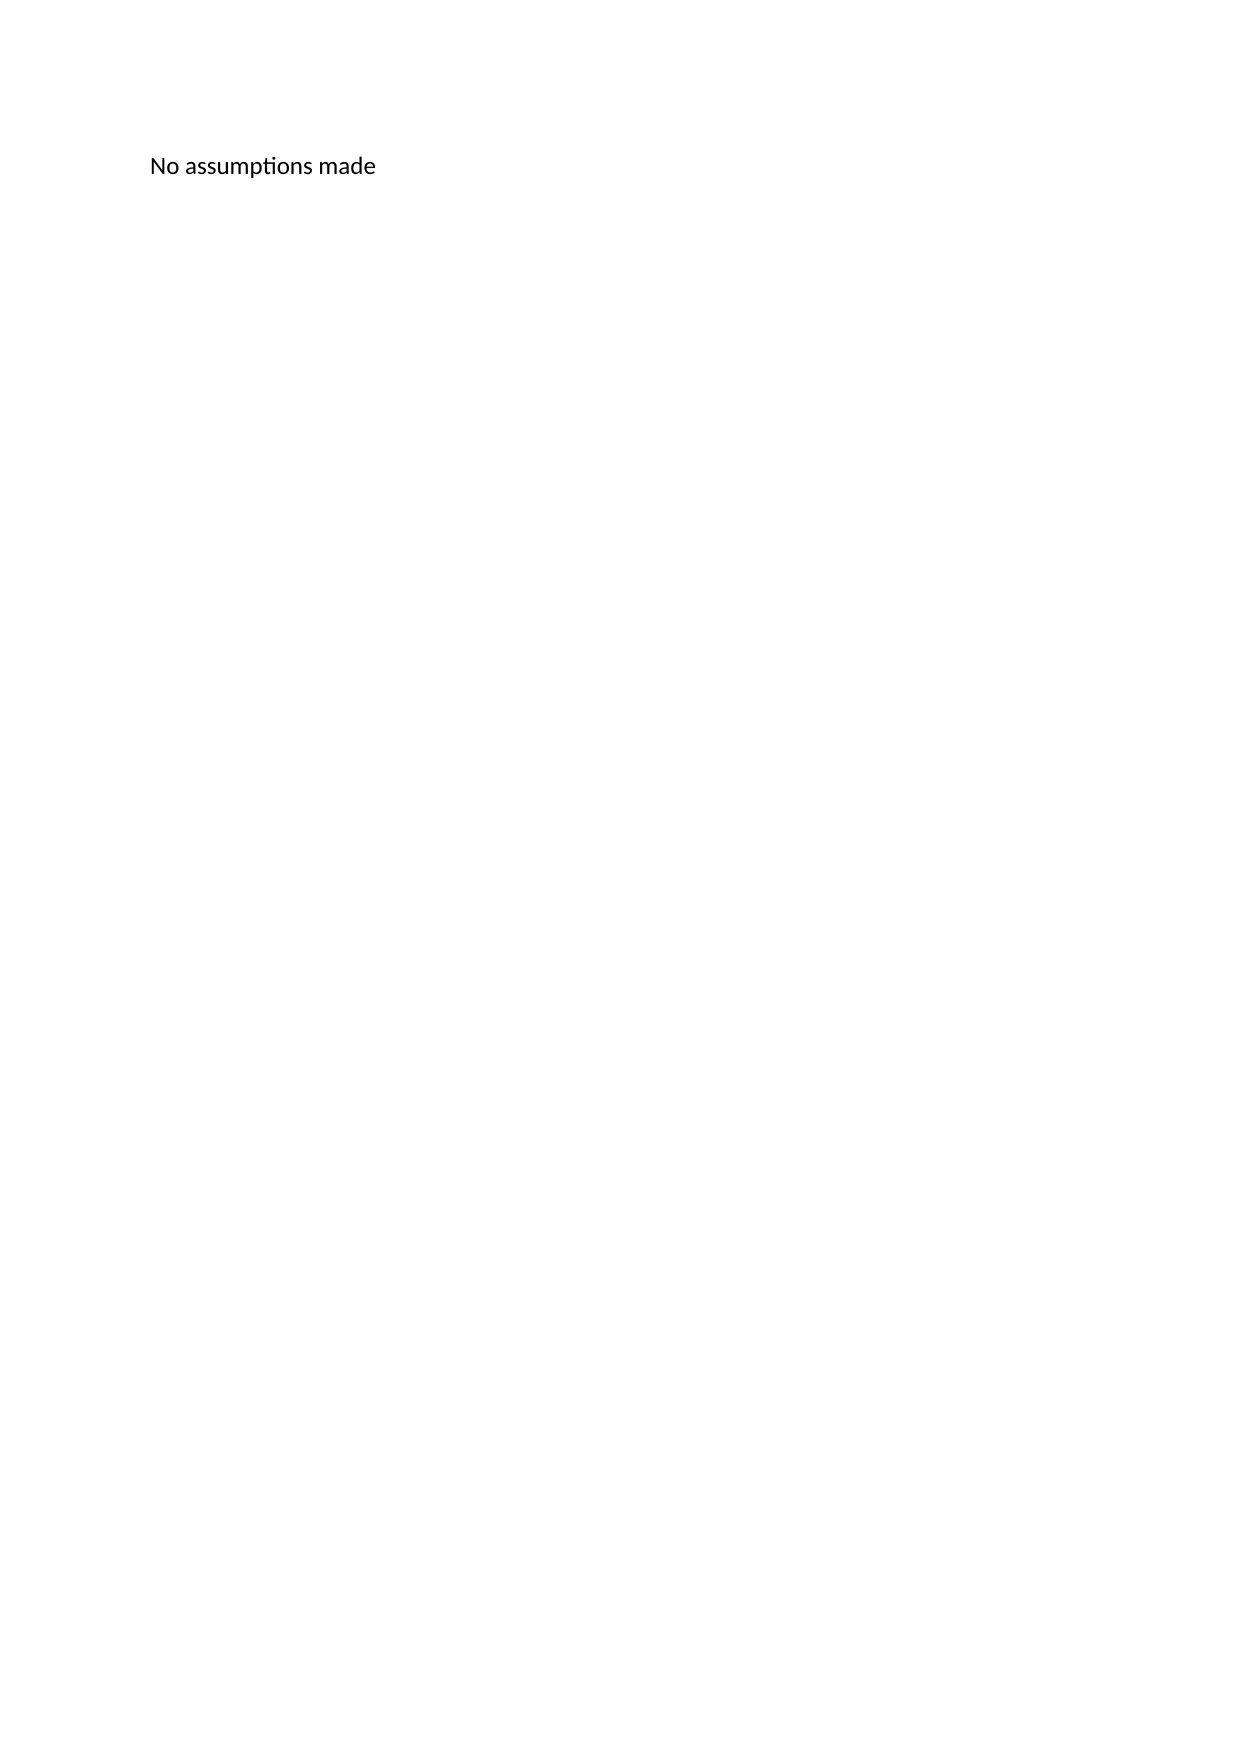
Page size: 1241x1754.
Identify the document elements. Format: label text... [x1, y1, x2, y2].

text No assumptions made [150, 150, 1090, 181]
